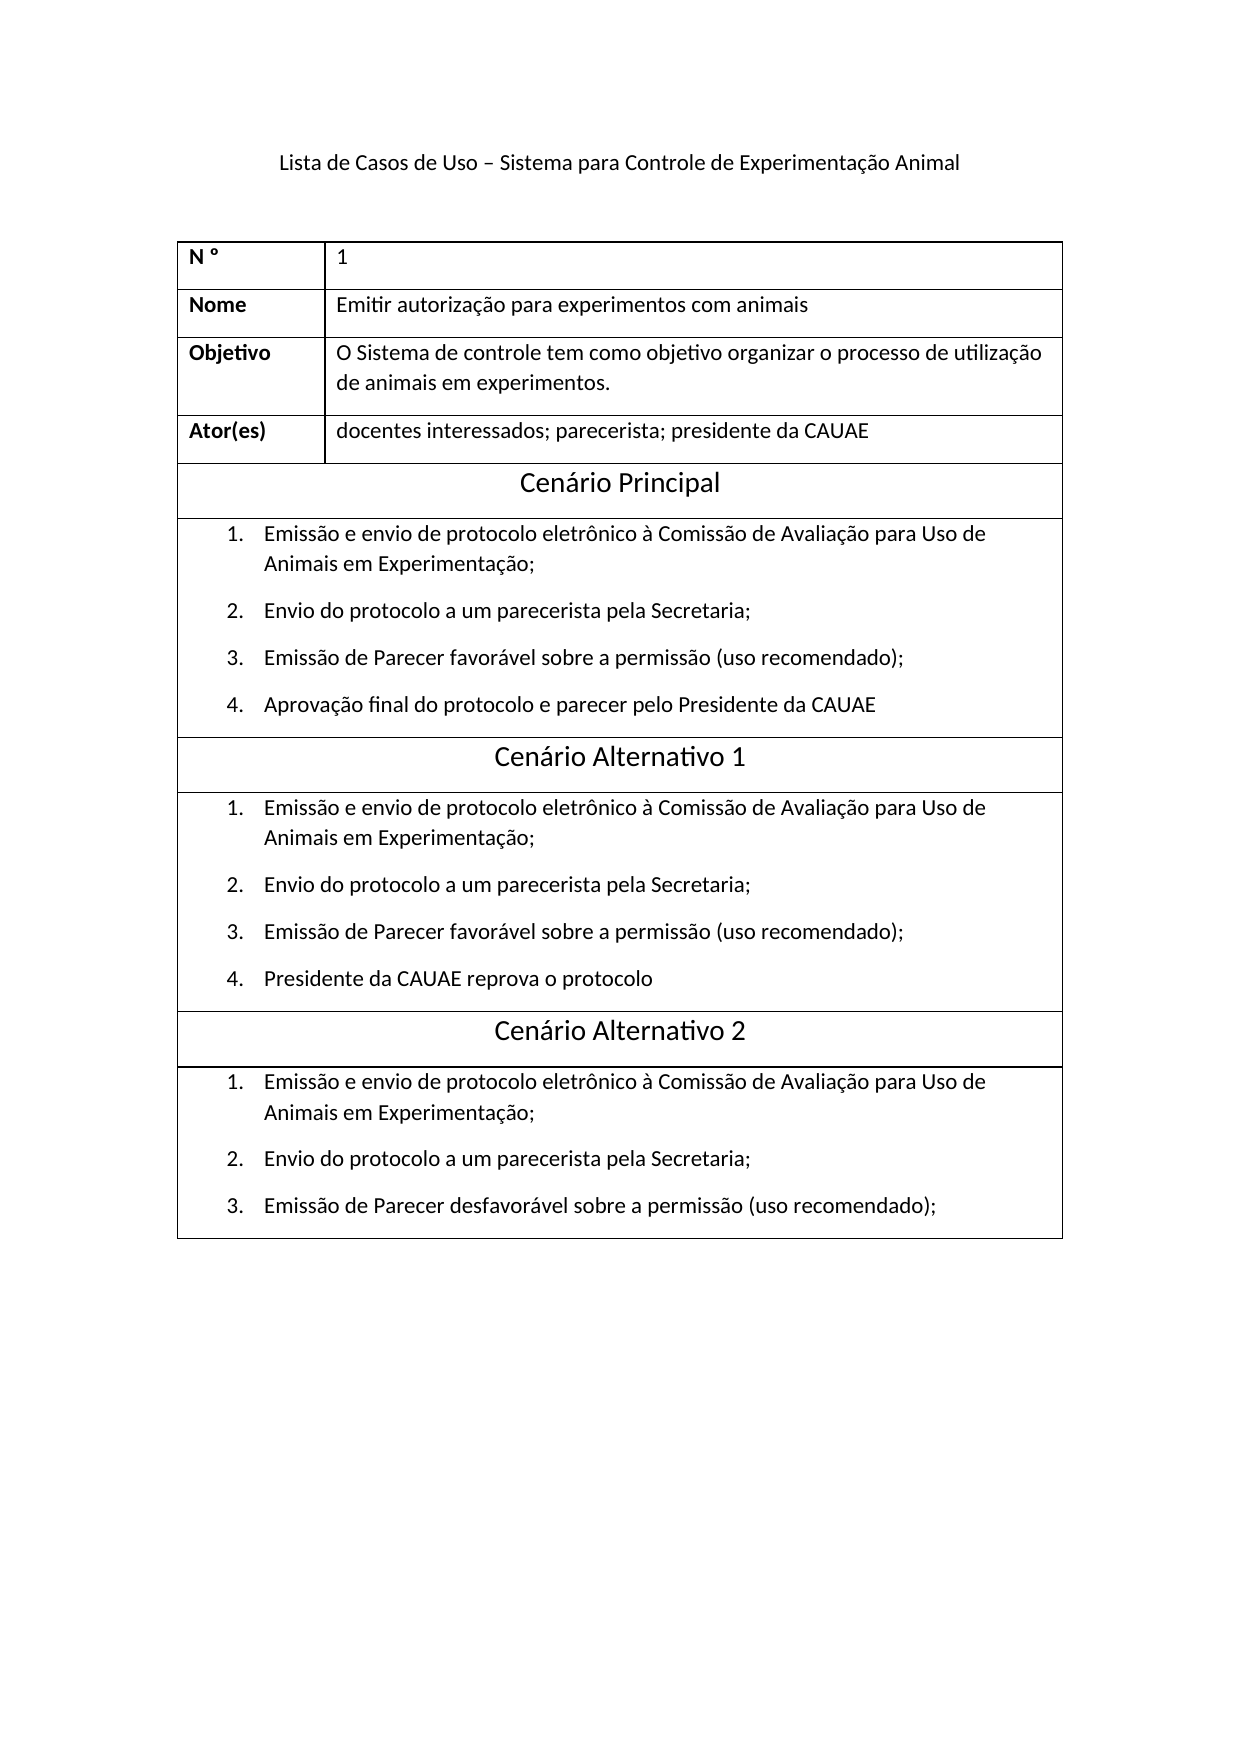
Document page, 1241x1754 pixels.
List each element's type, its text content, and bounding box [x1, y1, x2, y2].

table_cell Emitir autorização para experimentos com animais [326, 290, 1062, 337]
table_cell O Sistema de controle tem como objetivo organizar o processo de utilização de animais em experimentos. [326, 338, 1062, 415]
table_header 1 [326, 243, 1062, 289]
table_cell docentes interessados; parecerista; presidente da CAUAE [326, 416, 1062, 463]
table_cell Cenário Alternativo 1 [178, 738, 1062, 792]
table_cell Emissão e envio de protocolo eletrônico à Comissão de Avaliação para Uso de Animais em Experimentação; Envio do protocolo a um parecerista pela Secretaria; Emissão de Parecer favorável sobre a permissão (uso recomendado); Presidente da CAUAE reprova o protocolo [178, 793, 1062, 1011]
table_cell Emissão e envio de protocolo eletrônico à Comissão de Avaliação para Uso de Animais em Experimentação; Envio do protocolo a um parecerista pela Secretaria; Emissão de Parecer desfavorável sobre a permissão (uso recomendado); [178, 1068, 1062, 1238]
table_cell Emissão e envio de protocolo eletrônico à Comissão de Avaliação para Uso de Animais em Experimentação; Envio do protocolo a um parecerista pela Secretaria; Emissão de Parecer favorável sobre a permissão (uso recomendado); Aprovação final do protocolo e parecer pelo Presidente da CAUAE [178, 519, 1062, 737]
table_cell Cenário Principal [178, 464, 1062, 518]
table_cell Nome [178, 290, 324, 337]
table_cell Objetivo [178, 338, 324, 415]
table_header N º [178, 243, 324, 289]
table_cell Ator(es) [178, 416, 324, 463]
text Lista de Casos de Uso – Sistema para Controle de Experimentação Animal [177, 148, 1063, 176]
table_cell Cenário Alternativo 2 [178, 1012, 1062, 1066]
